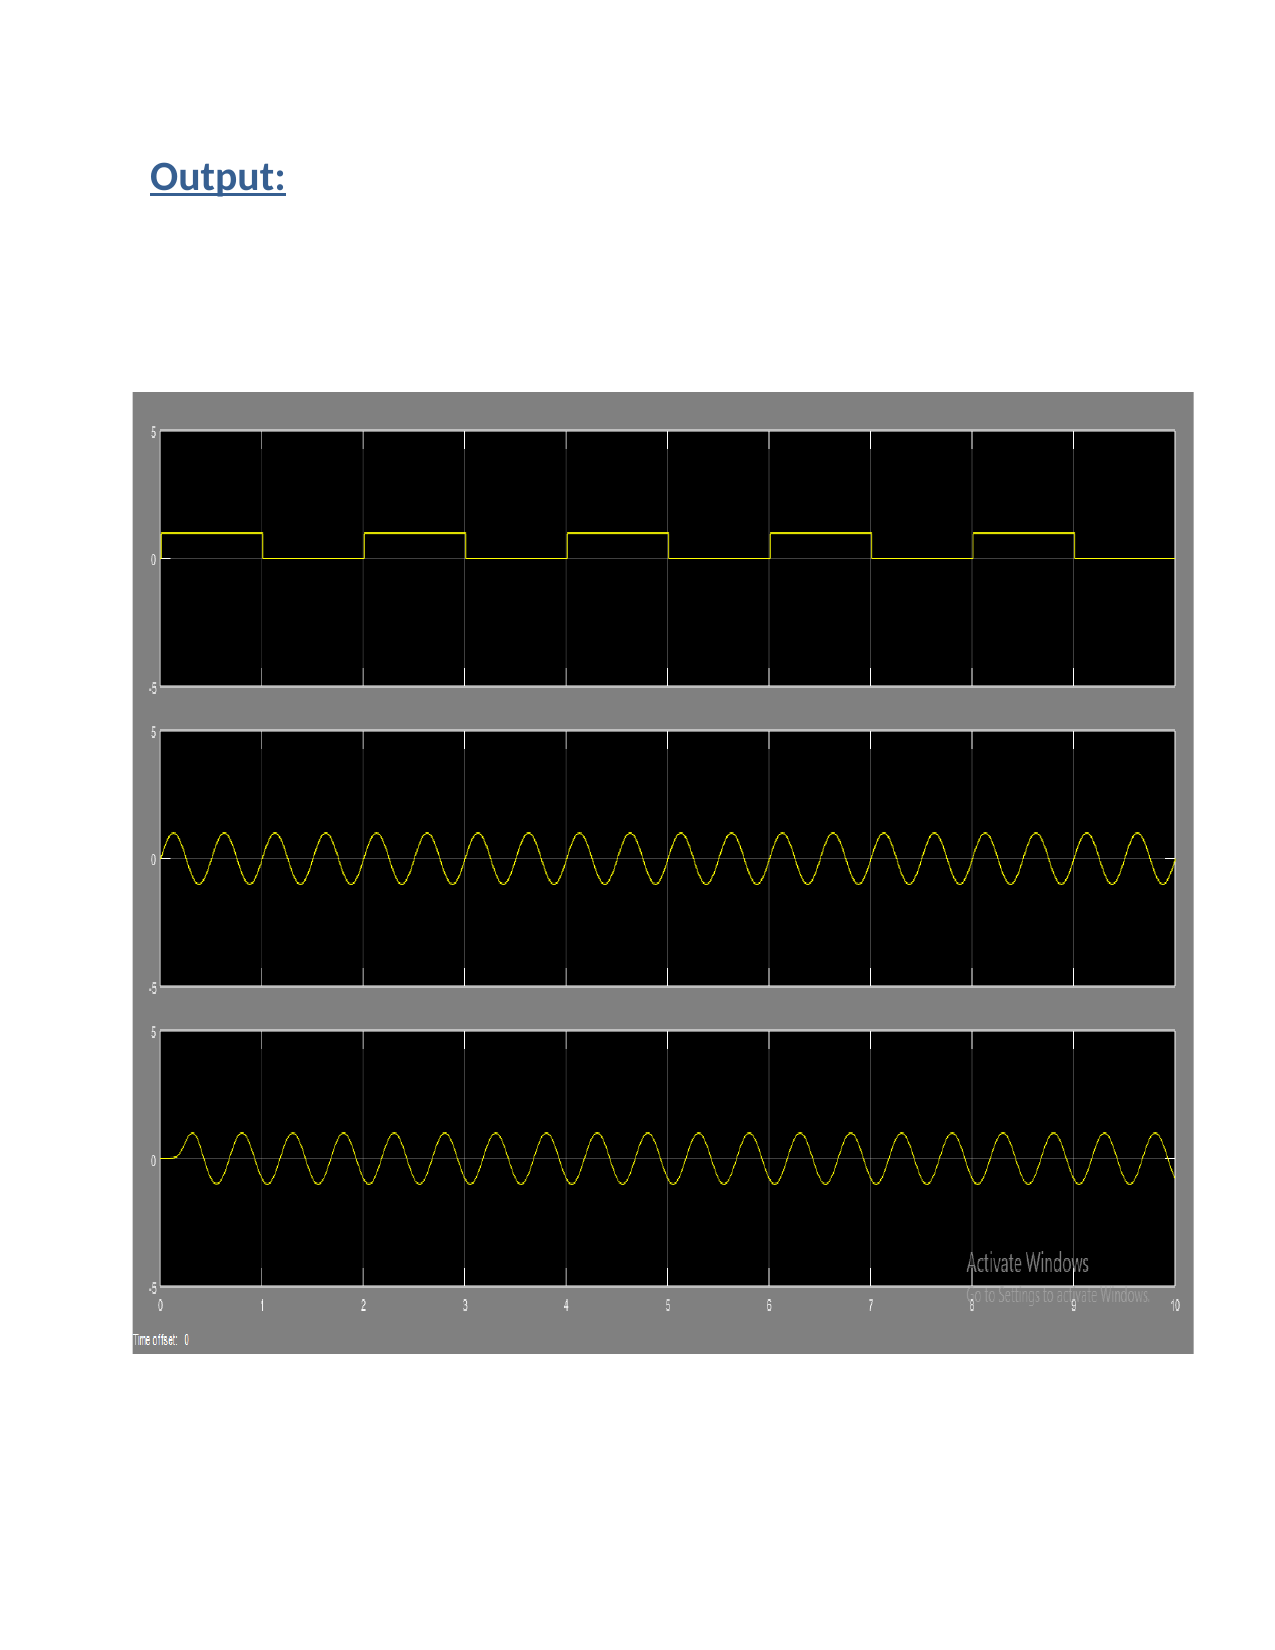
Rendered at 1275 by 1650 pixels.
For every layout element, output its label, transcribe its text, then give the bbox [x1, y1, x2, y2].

text Output: [150, 150, 1125, 201]
picture [132, 392, 1194, 1354]
